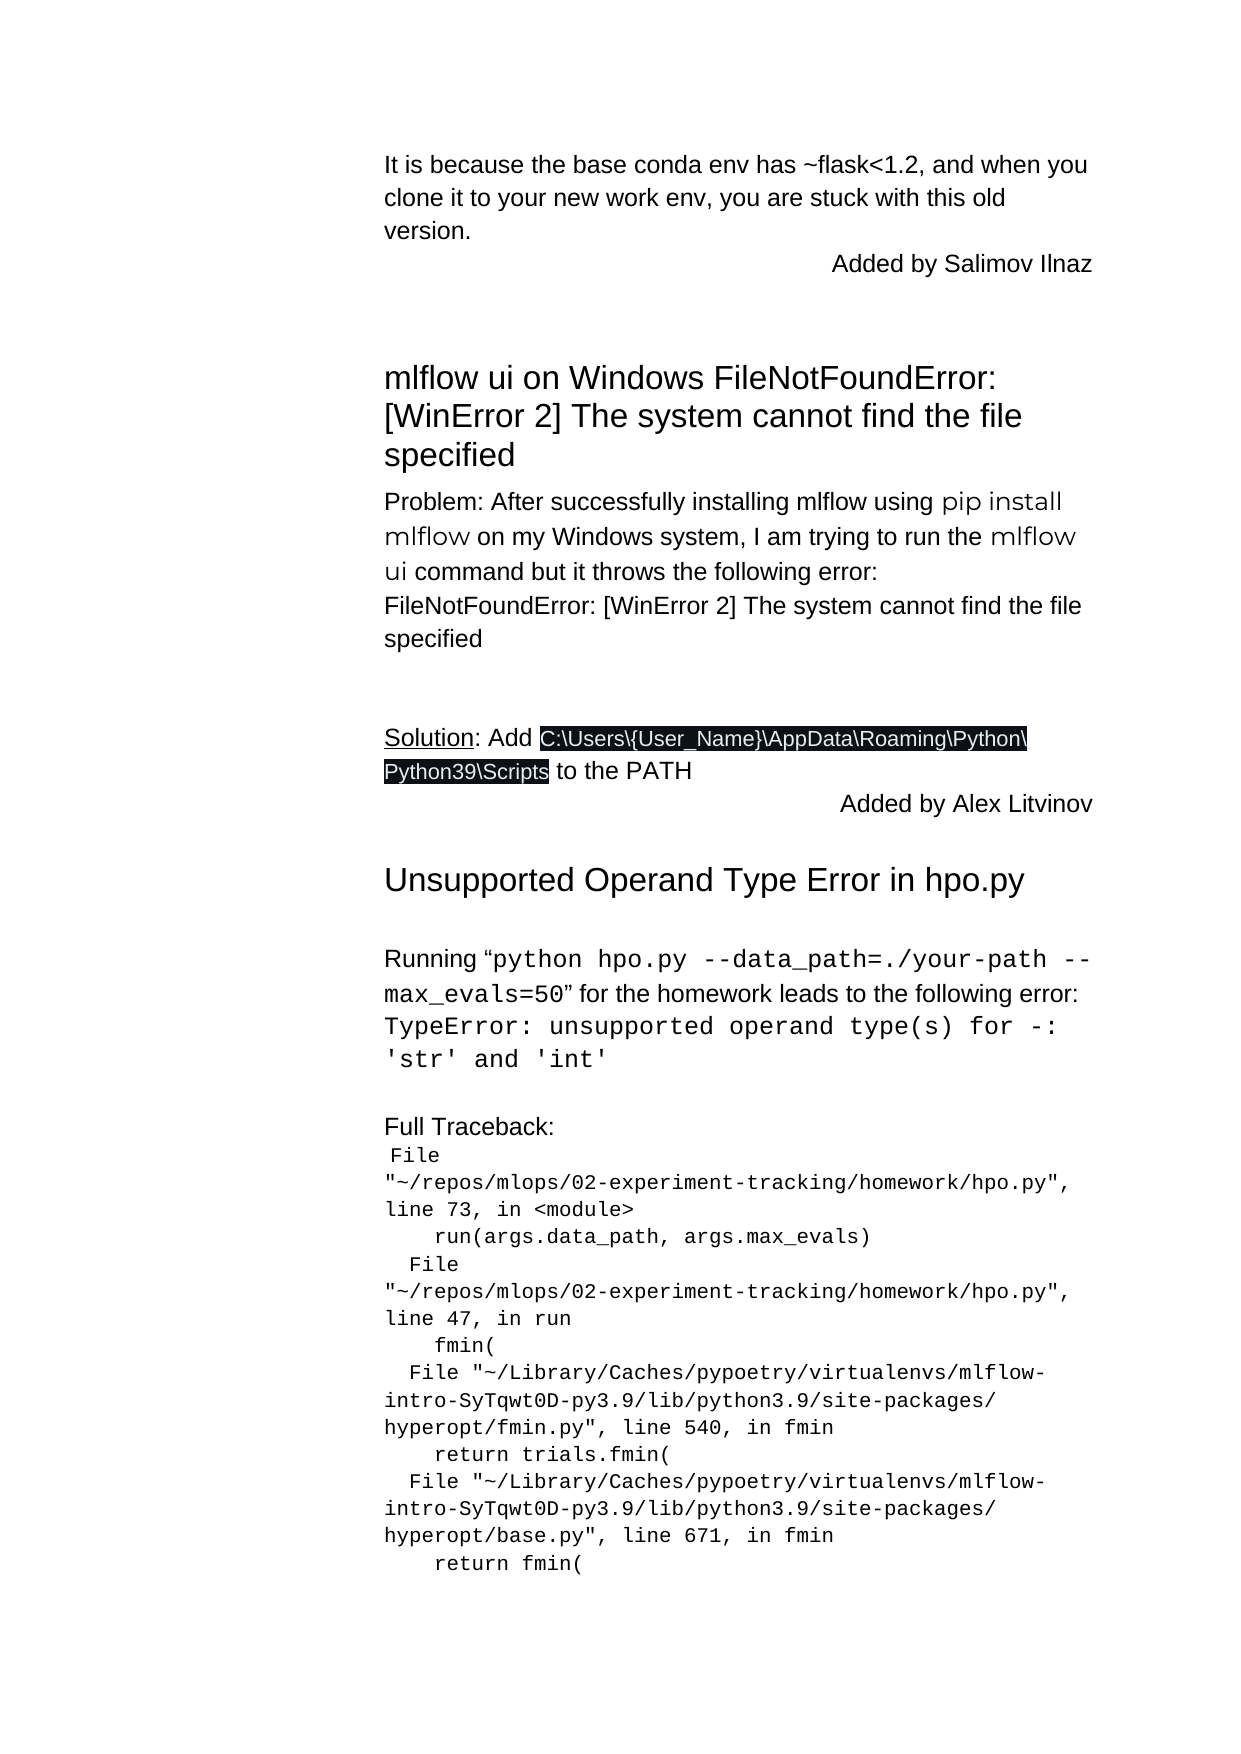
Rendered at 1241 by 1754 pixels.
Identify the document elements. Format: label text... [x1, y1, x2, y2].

text Added by Salimov Ilnaz [384, 249, 1093, 278]
text File "~/Library/Caches/pypoetry/virtualenvs/mlflow-intro-SyTqwt0D-py3.9/lib/python3.9/site-packages/hyperopt/base.py", line 671, in fmin [384, 1471, 1093, 1549]
subtitle Unsupported Operand Type Error in hpo.py [384, 859, 1093, 898]
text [384, 150, 1093, 245]
text File "~/Library/Caches/pypoetry/virtualenvs/mlflow-intro-SyTqwt0D-py3.9/lib/python3.9/site-packages/hyperopt/fmin.py", line 540, in fmin [384, 1362, 1093, 1440]
subtitle mlflow ui on Windows FileNotFoundError: [WinError 2] The system cannot find the file specified [384, 358, 1093, 473]
text Full Traceback: [384, 1112, 1093, 1141]
text run(args.data_path, args.max_evals) [384, 1226, 1093, 1250]
text Solution: Add C:\Users\{User_Name}\AppData\Roaming\Python\Python39\Scripts to the PATH [384, 723, 1093, 785]
text File "~/repos/mlops/02-experiment-tracking/homework/hpo.py", line 73, in <module> [384, 1145, 1093, 1223]
text Problem: After successfully installing mlflow using pip install mlflow on my Windows system, I am trying to run the mlflow ui command but it throws the following error: [384, 486, 1093, 586]
text Added by Alex Litvinov [384, 789, 1093, 818]
text FileNotFoundError: [WinError 2] The system cannot find the file specified [384, 591, 1093, 653]
text Running “python hpo.py --data_path=./your-path --max_evals=50” for the homework leads to the following error: TypeError: unsupported operand type(s) for -: 'str' and 'int' [384, 943, 1093, 1075]
text return fmin( [384, 1553, 1093, 1576]
text fmin( [384, 1335, 1093, 1359]
text File "~/repos/mlops/02-experiment-tracking/homework/hpo.py", line 47, in run [384, 1254, 1093, 1332]
text return trials.fmin( [384, 1444, 1093, 1468]
